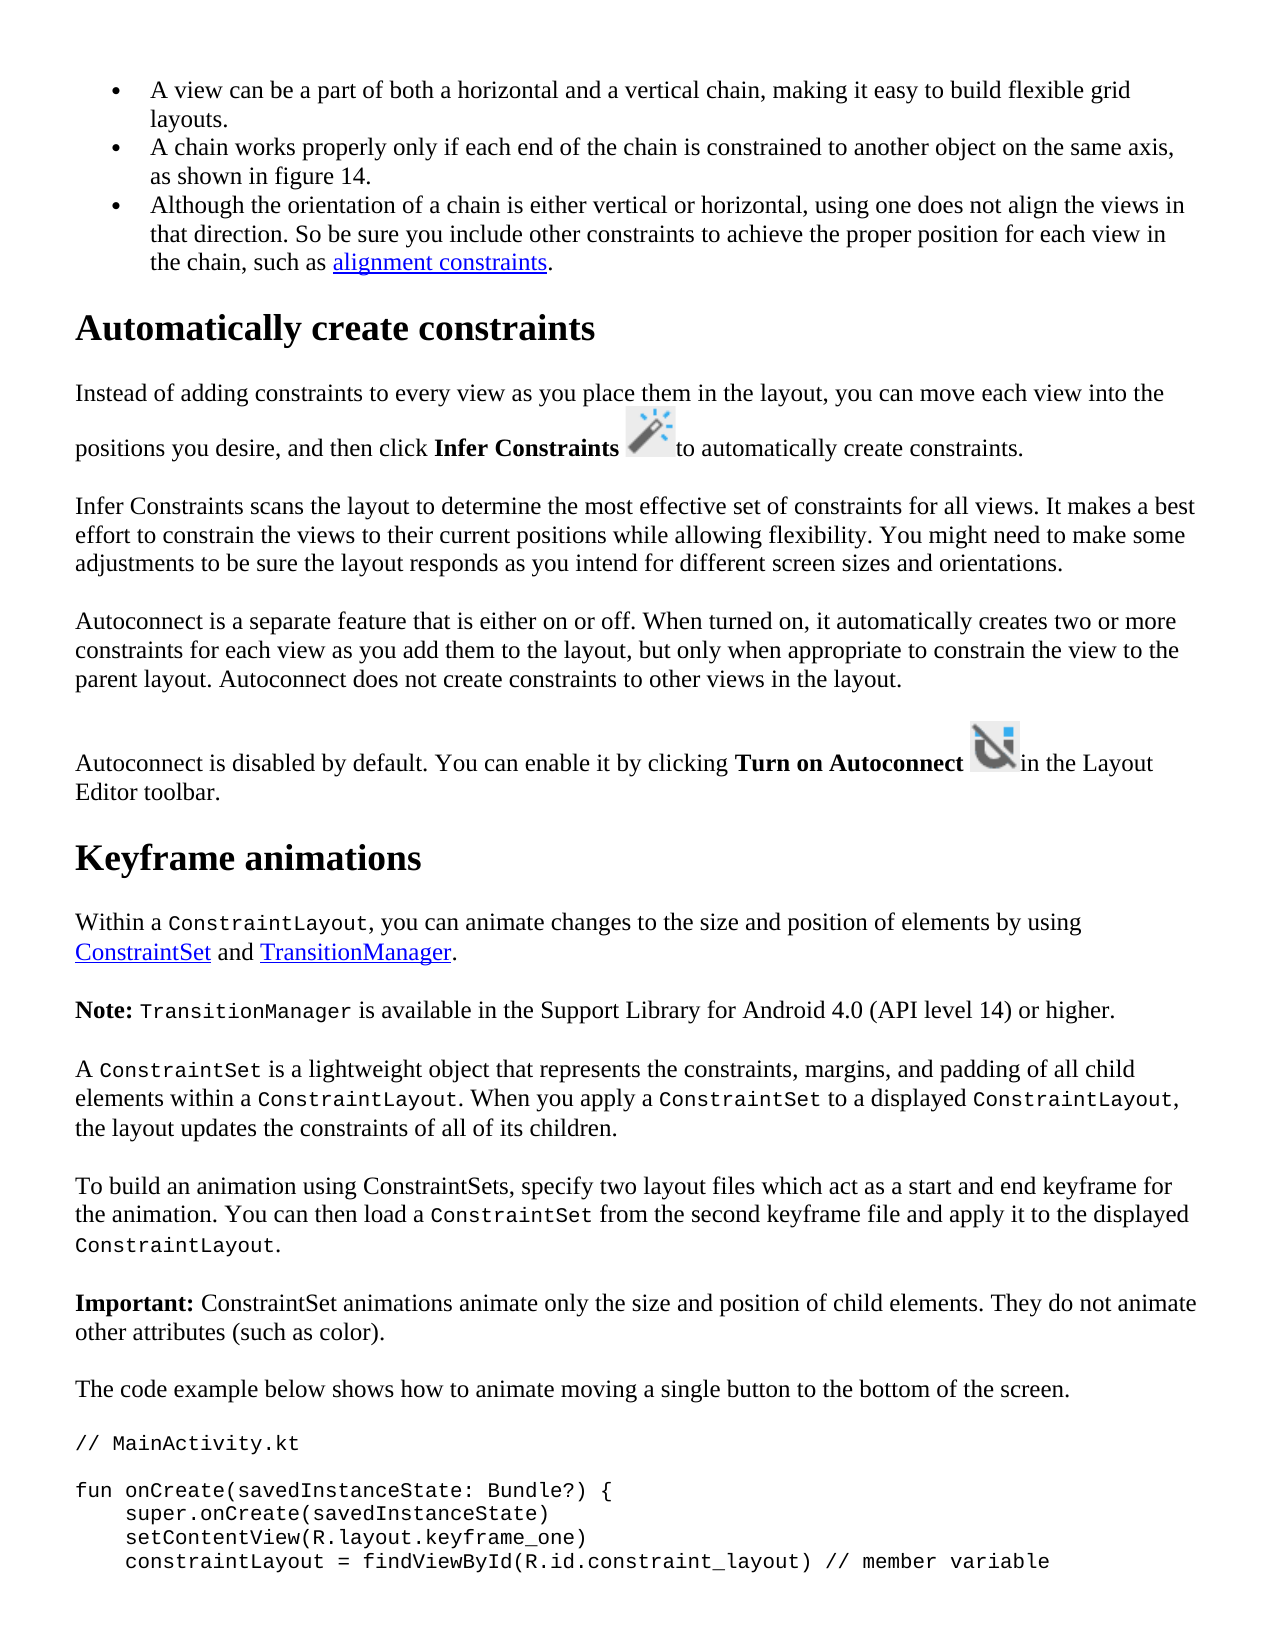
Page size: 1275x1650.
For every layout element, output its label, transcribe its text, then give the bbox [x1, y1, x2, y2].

text The code example below shows how to animate moving a single button to the bottom of the screen. [75, 1374, 1200, 1403]
text Within a ConstraintLayout, you can animate changes to the size and position of elements by using ConstraintSet and TransitionManager. [75, 907, 1200, 966]
text Infer Constraints scans the layout to determine the most effective set of constraints for all views. It makes a best effort to constrain the views to their current positions while allowing flexibility. You might need to make some adjustments to be sure the layout responds as you intend for different screen sizes and orientations. [75, 491, 1200, 577]
list A chain works properly only if each end of the chain is constrained to another object on the same axis, as shown in figure 14. [112, 132, 1200, 190]
list A view can be a part of both a horizontal and a vertical chain, making it easy to build flexible grid layouts. [112, 75, 1200, 132]
text Important: ConstraintSet animations animate only the size and position of child elements. They do not animate other attributes (such as color). [75, 1288, 1200, 1345]
picture [970, 721, 1020, 772]
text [75, 1432, 1200, 1574]
text Autoconnect is disabled by default. You can enable it by clicking Turn on Autoconnect in the Layout Editor toolbar. [75, 722, 1200, 806]
text Instead of adding constraints to every view as you place them in the layout, you can move each view into the positions you desire, and then click Infer Constraints to automatically create constraints. [75, 378, 1200, 462]
text Keyframe animations [75, 835, 1200, 878]
text A ConstraintSet is a lightweight object that represents the constraints, margins, and padding of all child elements within a ConstraintLayout. When you apply a ConstraintSet to a displayed ConstraintLayout, the layout updates the constraints of all of its children. [75, 1054, 1200, 1142]
text Note: TransitionManager is available in the Support Library for Android 4.0 (API level 14) or higher. [75, 995, 1200, 1024]
list Although the orientation of a chain is either vertical or horizontal, using one does not align the views in that direction. So be sure you include other constraints to achieve the proper position for each view in the chain, such as alignment constraints. [112, 190, 1200, 276]
text Automatically create constraints [75, 305, 1200, 348]
text Autoconnect is a separate feature that is either on or off. When turned on, it automatically creates two or more constraints for each view as you add them to the layout, but only when appropriate to constrain the view to the parent layout. Autoconnect does not create constraints to other views in the layout. [75, 606, 1200, 693]
picture [625, 406, 676, 457]
text To build an animation using ConstraintSets, specify two layout files which act as a start and end keyframe for the animation. You can then load a ConstraintSet from the second keyframe file and apply it to the displayed ConstraintLayout. [75, 1171, 1200, 1259]
